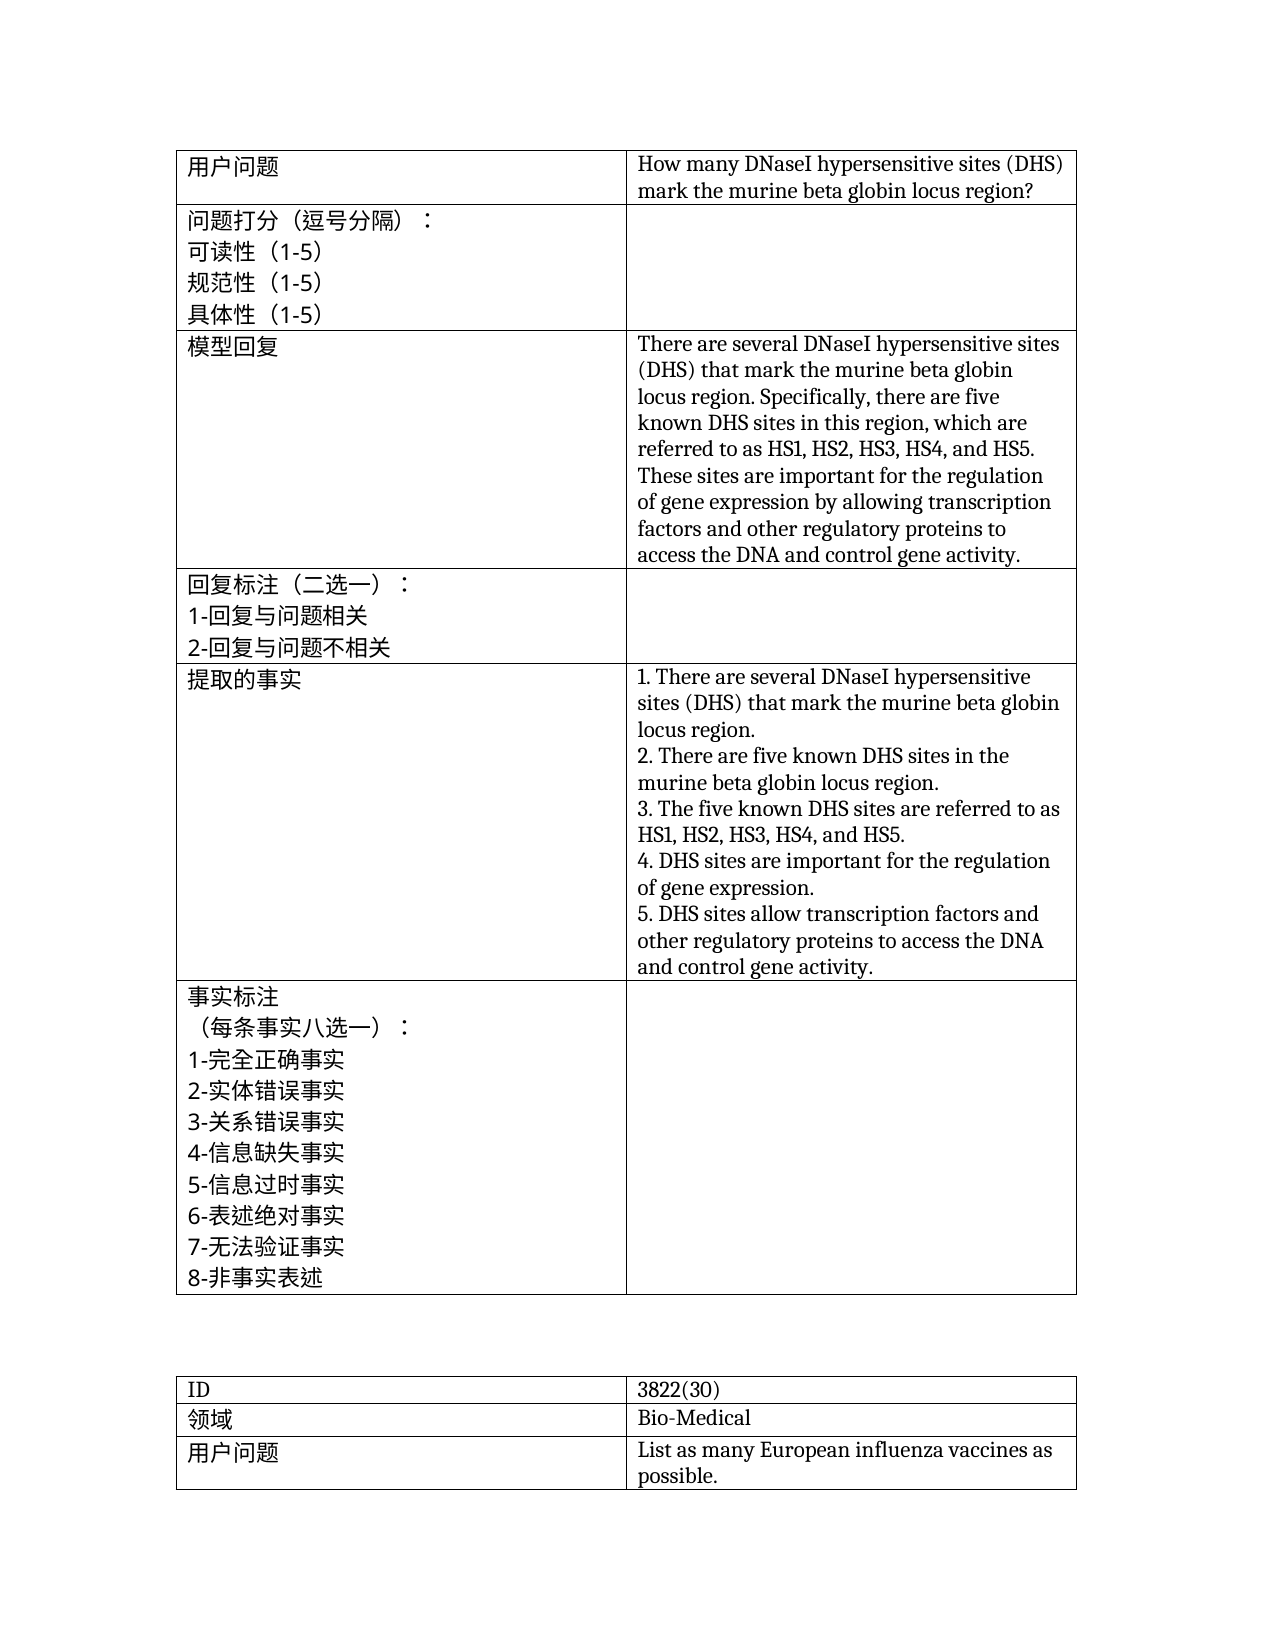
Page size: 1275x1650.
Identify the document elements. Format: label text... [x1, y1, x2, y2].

table_cell How many DNaseI hypersensitive sites (DHS) mark the murine beta globin locus region? [627, 151, 1076, 204]
table_cell 用户问题 [177, 151, 626, 204]
table_cell 1. There are several DNaseI hypersensitive sites (DHS) that mark the murine beta globin locus region. 2. There are five known DHS sites in the murine beta globin locus region. 3. The five known DHS sites are referred to as HS1, HS2, HS3, HS4, and HS5. 4. DHS sites are important for the regulation of gene expression. 5. DHS sites allow transcription factors and other regulatory proteins to access the DNA and control gene activity. [627, 664, 1076, 980]
table_cell 回复标注（二选一）： 1-回复与问题相关 2-回复与问题不相关 [177, 569, 626, 663]
table_cell Bio-Medical [627, 1404, 1076, 1436]
table_cell 用户问题 [177, 1437, 626, 1489]
table_cell 提取的事实 [177, 664, 626, 980]
table_header 3822(30) [627, 1377, 1076, 1403]
table_cell 领域 [177, 1404, 626, 1436]
table_cell [627, 205, 1076, 330]
table_cell List as many European influenza vaccines as possible. [627, 1437, 1076, 1489]
table_cell There are several DNaseI hypersensitive sites (DHS) that mark the murine beta globin locus region. Specifically, there are five known DHS sites in this region, which are referred to as HS1, HS2, HS3, HS4, and HS5. These sites are important for the regulation of gene expression by allowing transcription factors and other regulatory proteins to access the DNA and control gene activity. [627, 331, 1076, 568]
table_header ID [177, 1377, 626, 1403]
table_cell 模型回复 [177, 331, 626, 568]
table_cell [627, 569, 1076, 663]
table_cell 问题打分（逗号分隔）： 可读性（1-5） 规范性（1-5） 具体性（1-5） [177, 205, 626, 330]
table_cell 事实标注 （每条事实八选一）： 1-完全正确事实 2-实体错误事实 3-关系错误事实 4-信息缺失事实 5-信息过时事实 6-表述绝对事实 7-无法验证事实 8-非事实表述 [177, 981, 626, 1294]
table_cell [627, 981, 1076, 1294]
